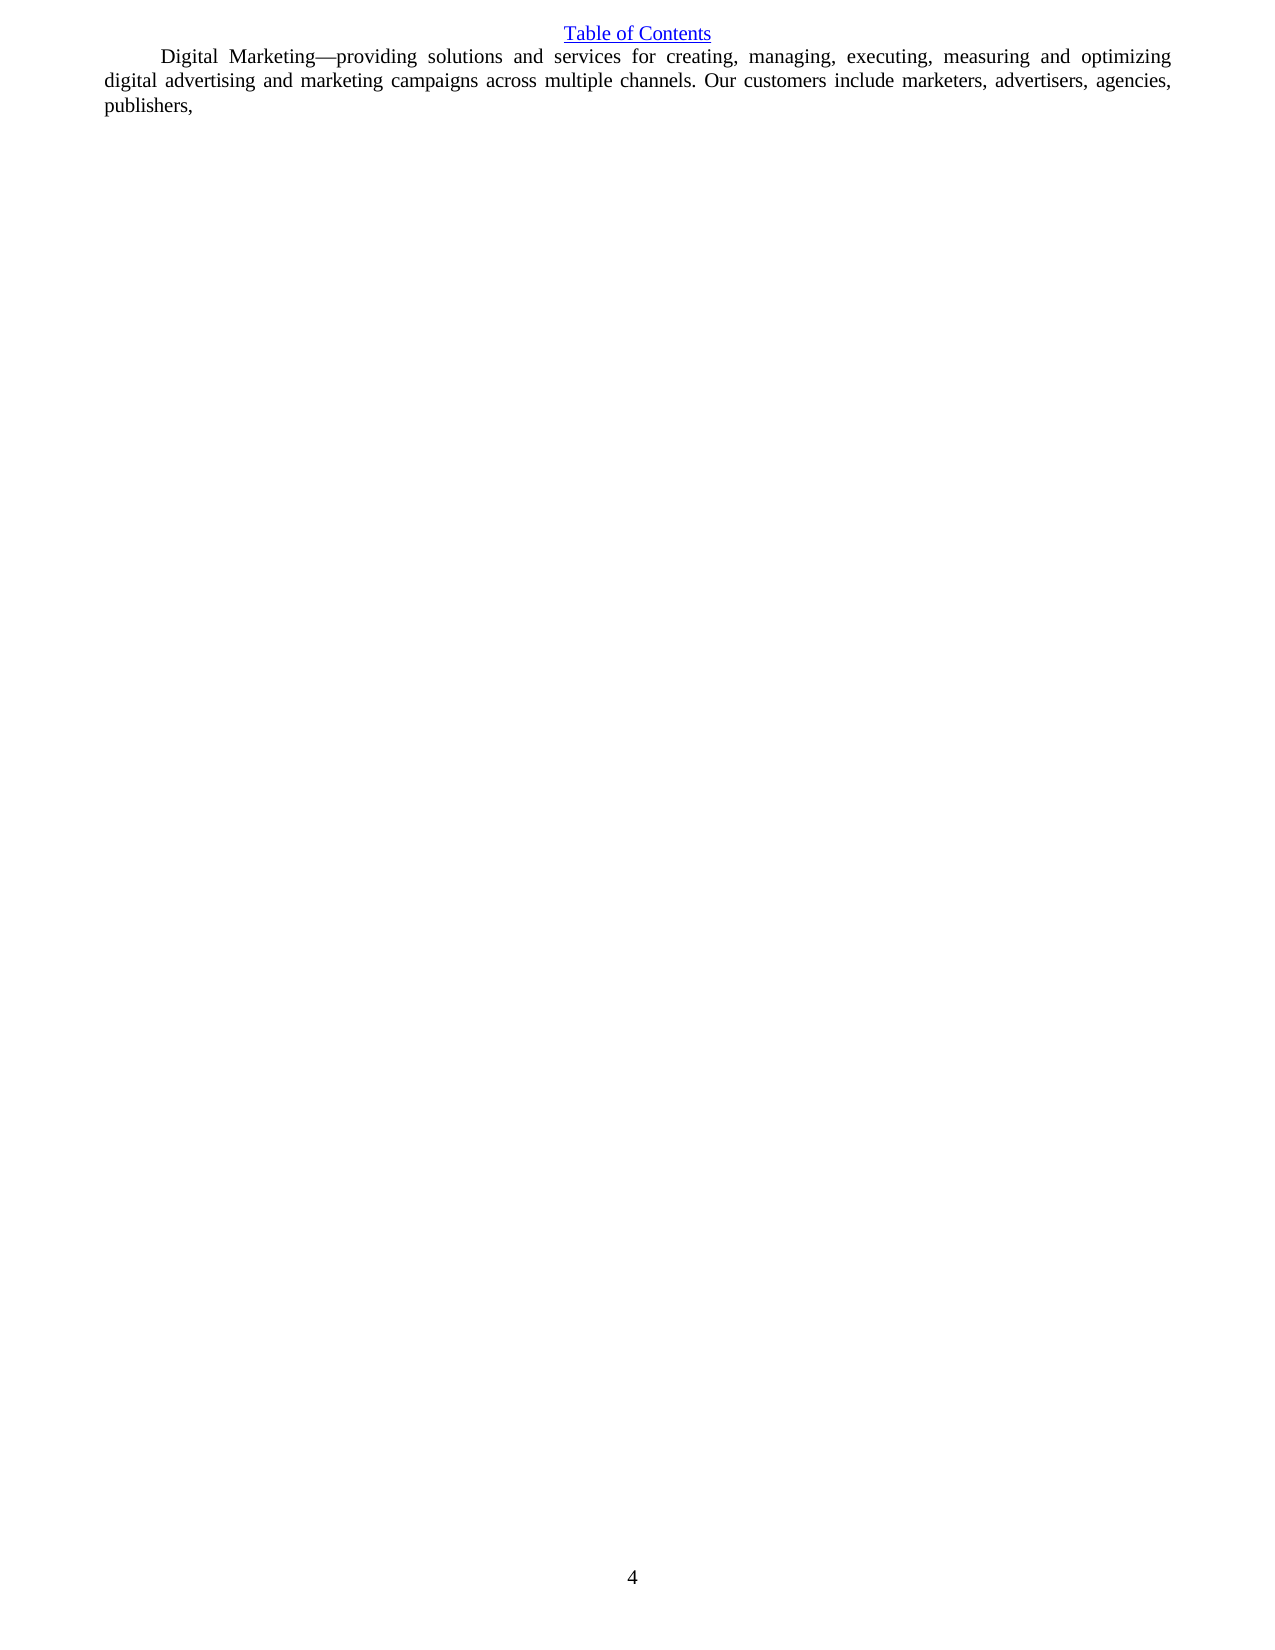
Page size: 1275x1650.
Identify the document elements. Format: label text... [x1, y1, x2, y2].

text Digital Marketing—providing solutions and services for creating, managing, executing, measuring and optimizing digital advertising and marketing campaigns across multiple channels. Our customers include marketers, advertisers, agencies, publishers, [104, 44, 1171, 117]
